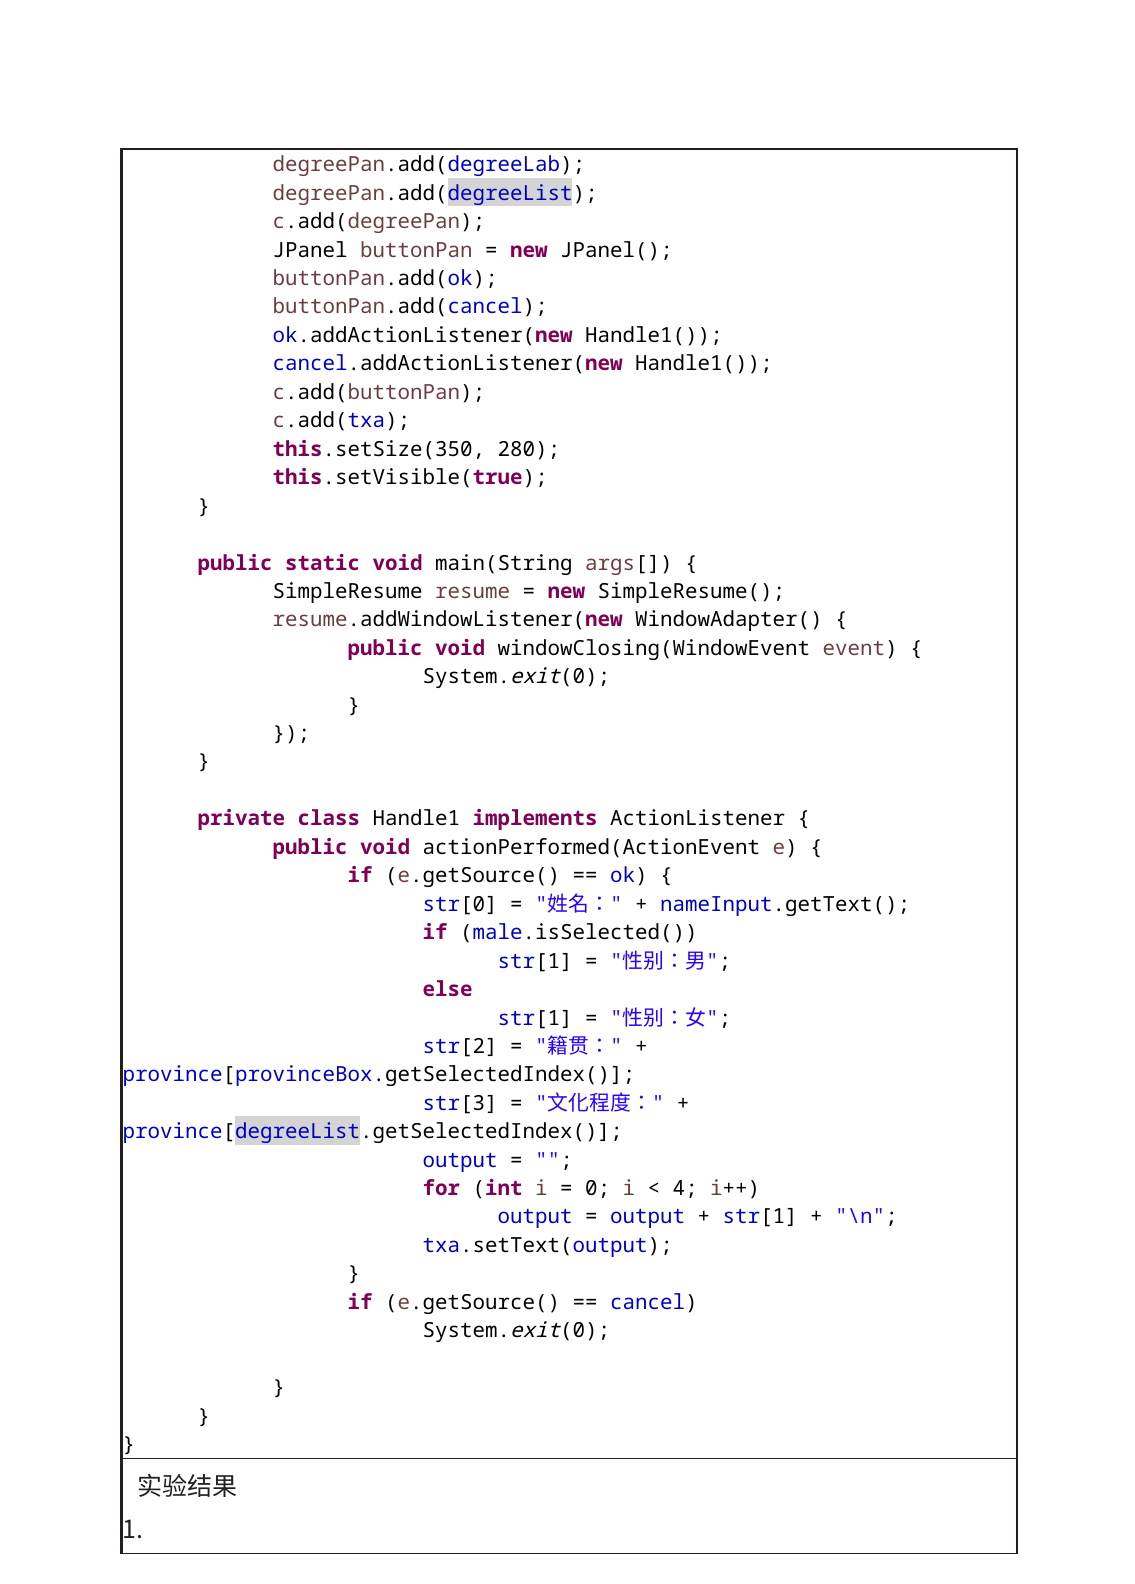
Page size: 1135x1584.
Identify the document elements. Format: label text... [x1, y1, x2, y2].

table_cell 实验结果 1. 2. [123, 1459, 1016, 1553]
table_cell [123, 150, 1016, 1458]
